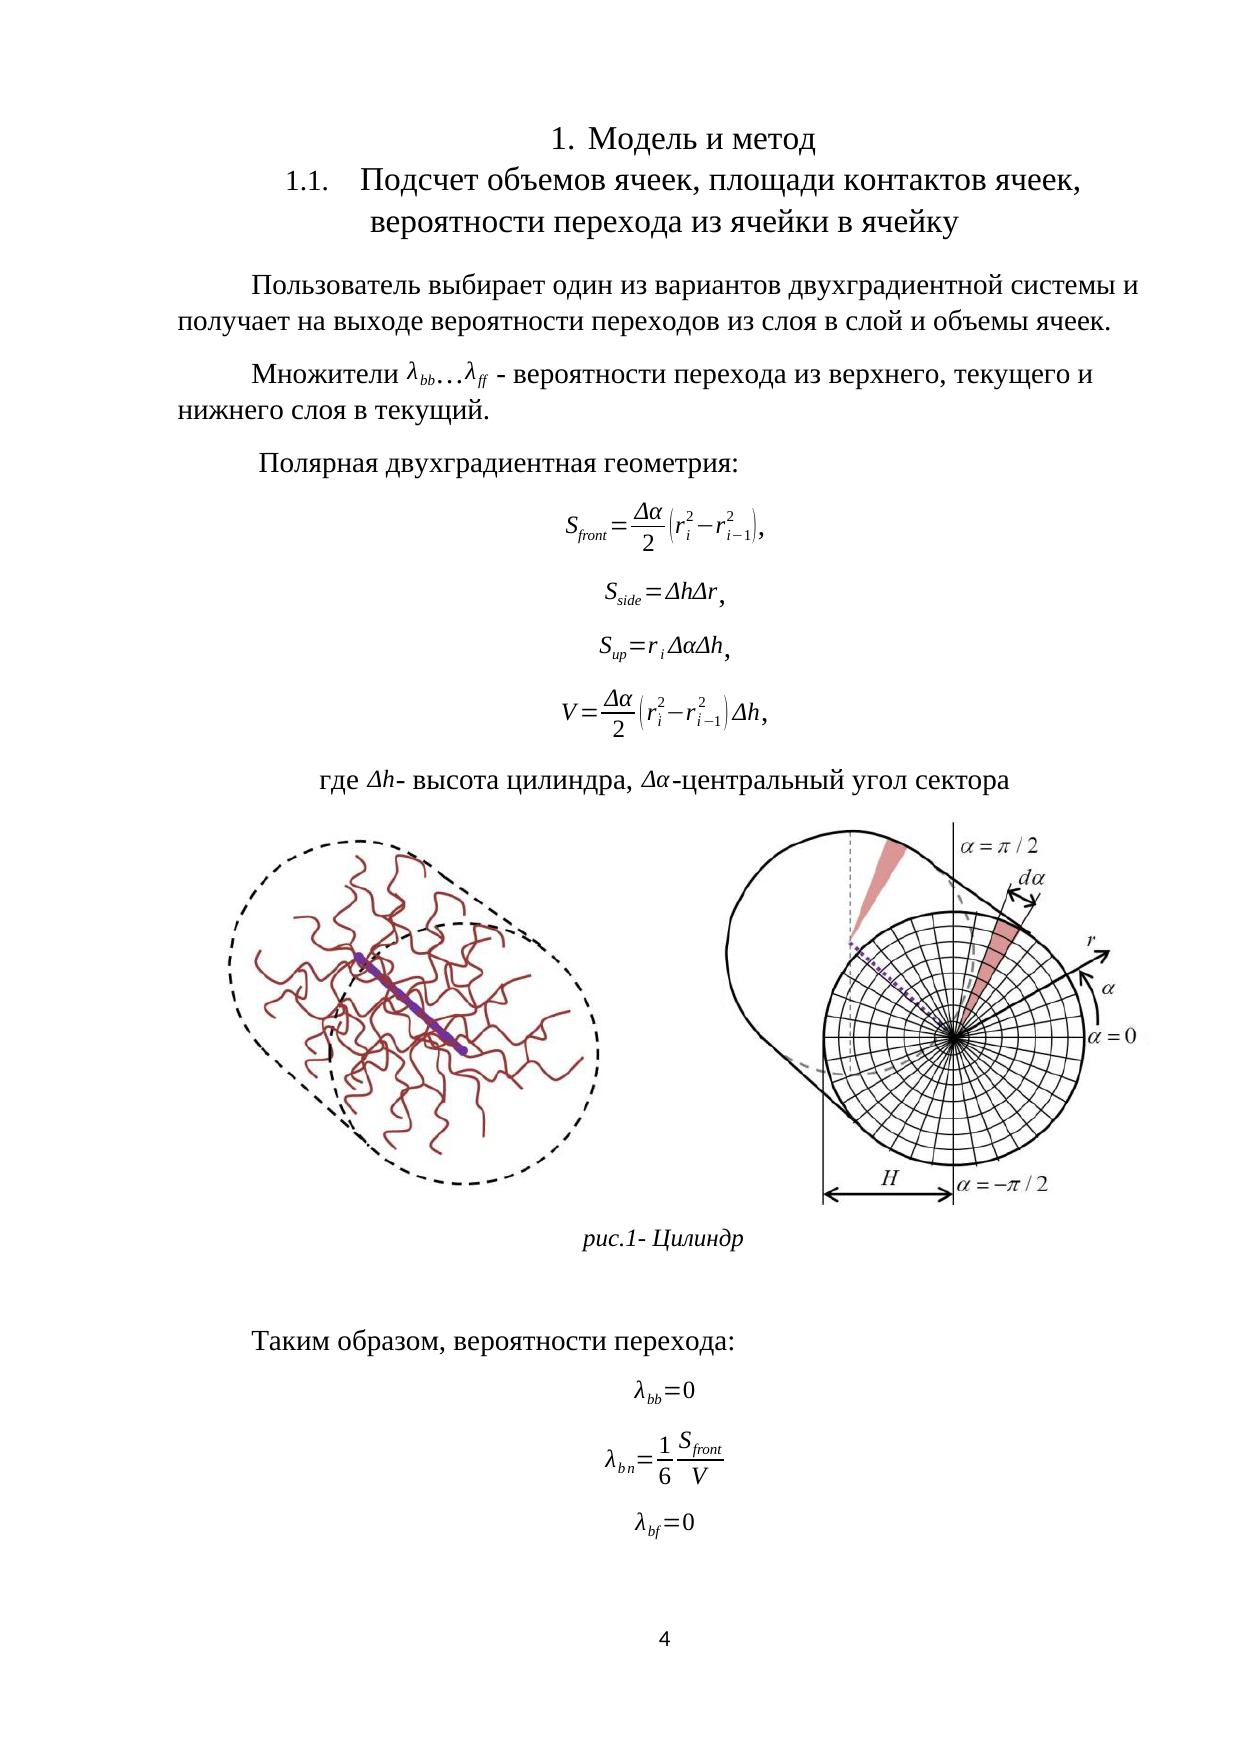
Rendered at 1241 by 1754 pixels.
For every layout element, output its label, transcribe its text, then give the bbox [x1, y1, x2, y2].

picture [177, 815, 1152, 1205]
text где - высота цилиндра, -центральный угол сектора [177, 762, 1152, 796]
text , [177, 576, 1152, 611]
text Множители … - вероятности перехода из верхнего, текущего и нижнего слоя в текущий. [177, 356, 1152, 426]
text Полярная двухградиентная геометрия: [177, 445, 1152, 479]
list Подсчет объемов ячеек, площади контактов ячеек, [215, 159, 1152, 198]
text , [177, 498, 1152, 557]
text , [177, 630, 1152, 665]
list Модель и метод [215, 118, 1152, 156]
text вероятности перехода из ячейки в ячейку [177, 201, 1152, 239]
text Таким образом, вероятности перехода: [177, 1323, 1152, 1357]
text , [177, 684, 1152, 743]
text Пользователь выбирает один из вариантов двухградиентной системы и получает на выходе вероятности переходов из слоя в слой и объемы ячеек. [177, 267, 1152, 337]
text рис.1- Цилиндр [177, 1223, 1152, 1252]
